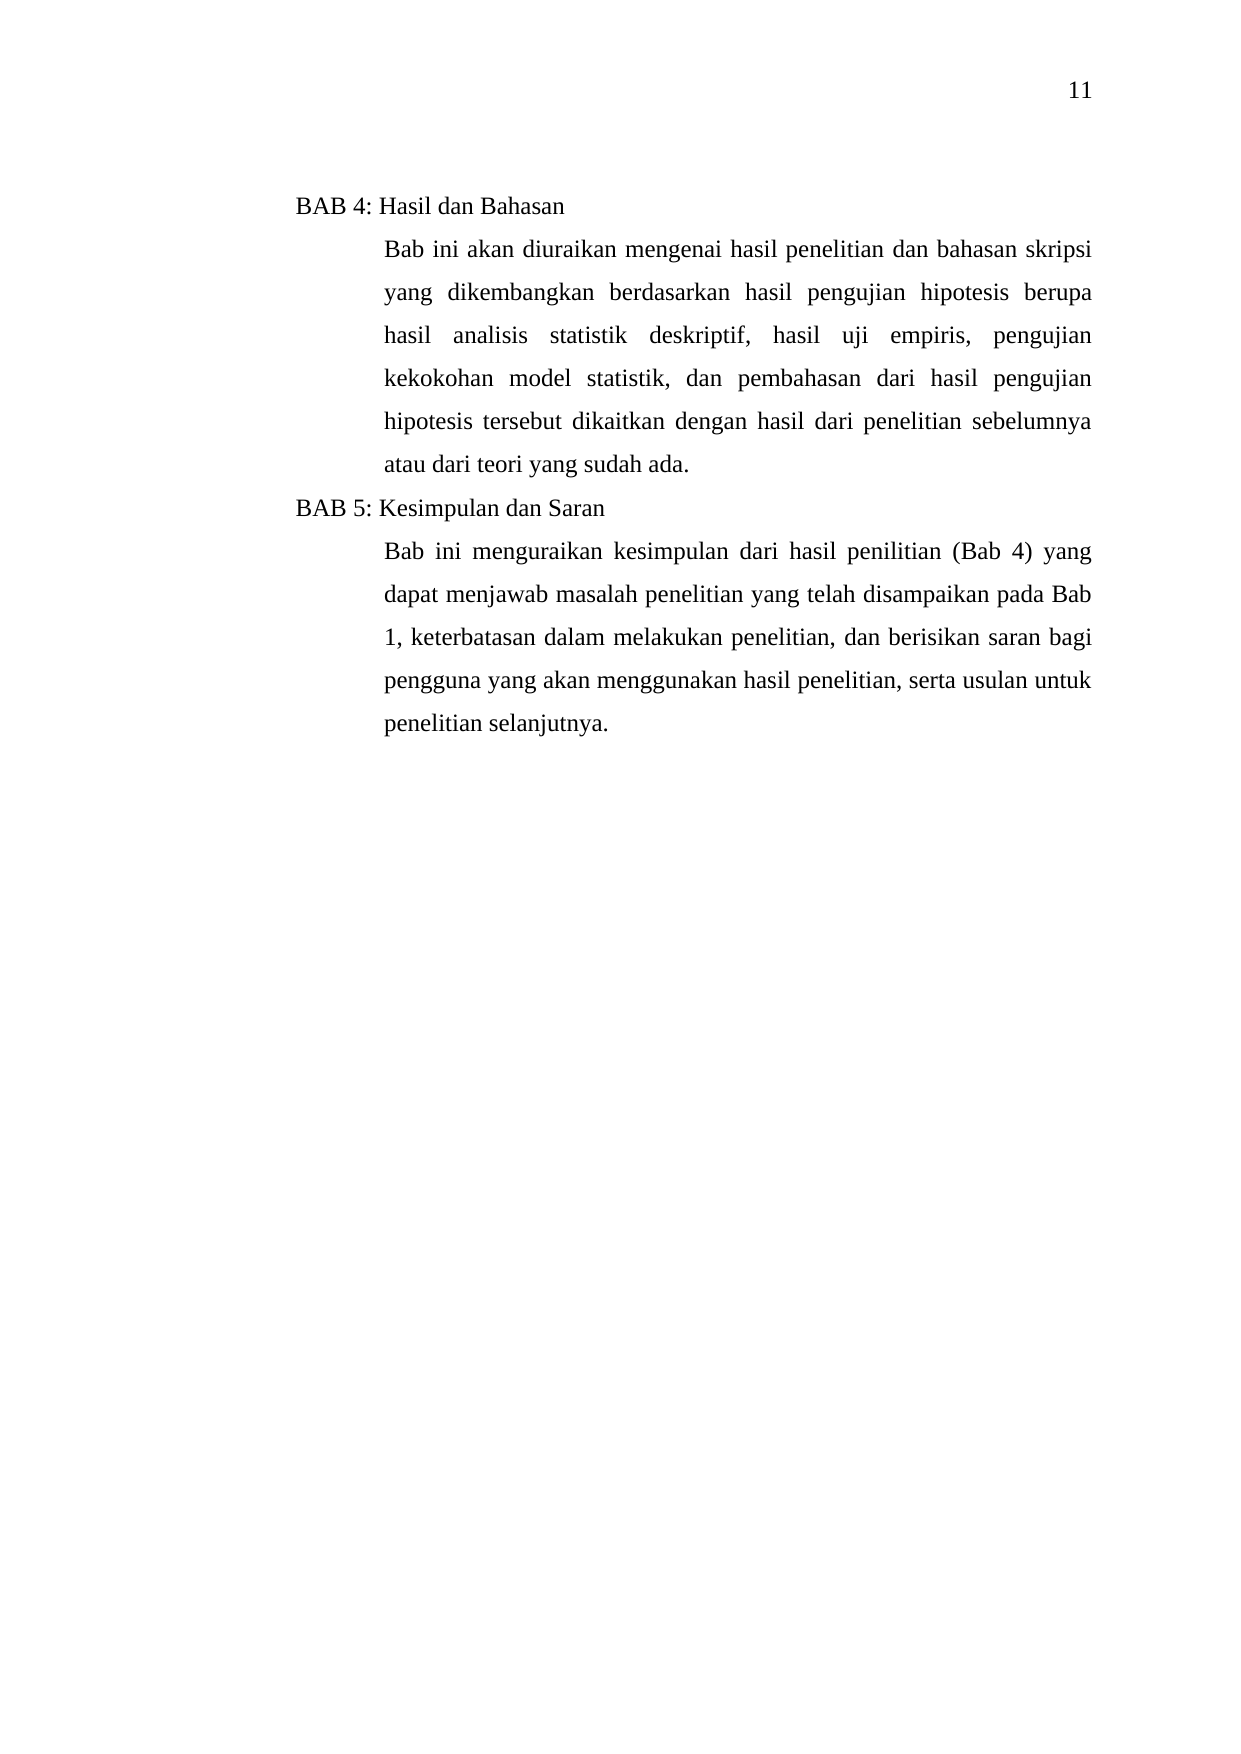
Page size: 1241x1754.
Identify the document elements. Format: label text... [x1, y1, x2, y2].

text BAB 5: Kesimpulan dan Saran [236, 493, 1092, 521]
text Bab ini akan diuraikan mengenai hasil penelitian dan bahasan skripsi yang dikembangkan berdasarkan hasil pengujian hipotesis berupa hasil analisis statistik deskriptif, hasil uji empiris, pengujian kekokohan model statistik, dan pembahasan dari hasil pengujian hipotesis tersebut dikaitkan dengan hasil dari penelitian sebelumnya atau dari teori yang sudah ada. [384, 234, 1092, 478]
text Bab ini menguraikan kesimpulan dari hasil penilitian (Bab 4) yang dapat menjawab masalah penelitian yang telah disampaikan pada Bab 1, keterbatasan dalam melakukan penelitian, dan berisikan saran bagi pengguna yang akan menggunakan hasil penelitian, serta usulan untuk penelitian selanjutnya. [384, 536, 1092, 737]
text BAB 4: Hasil dan Bahasan [236, 191, 1092, 219]
